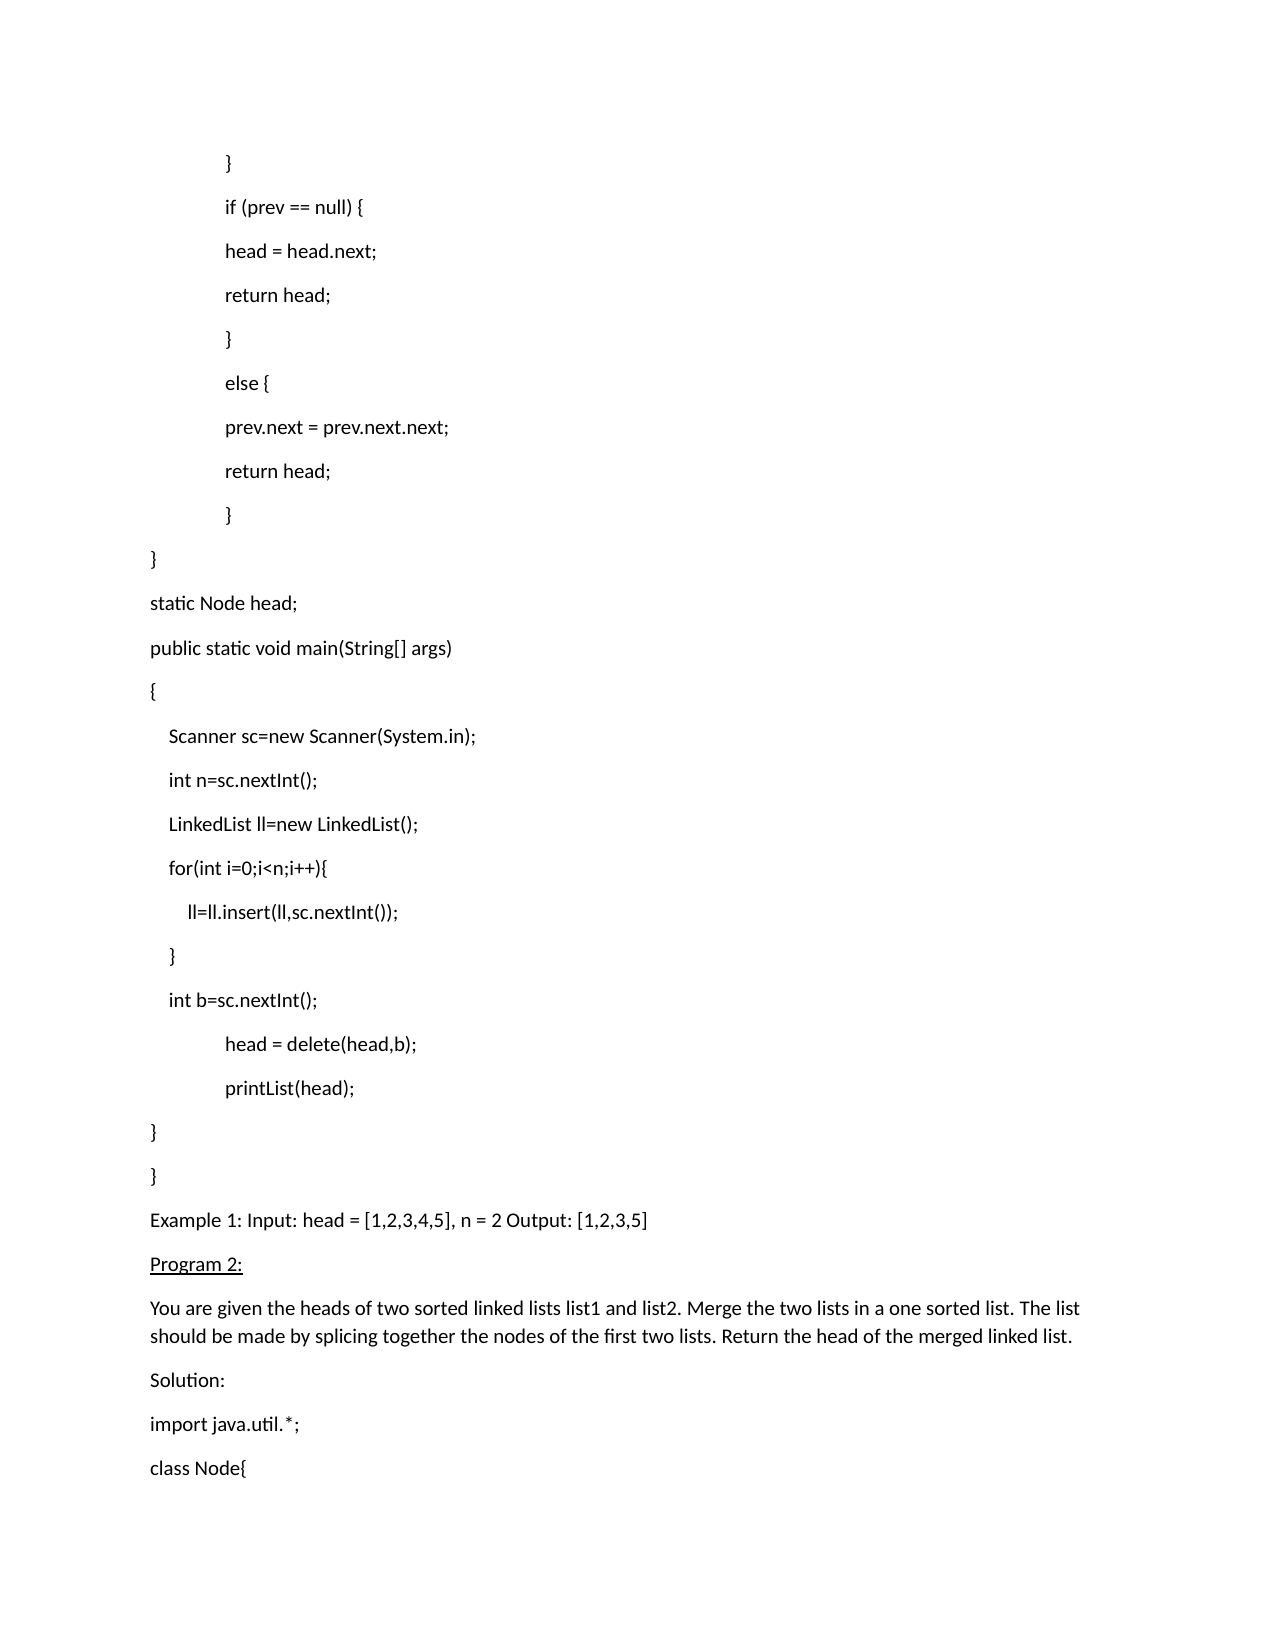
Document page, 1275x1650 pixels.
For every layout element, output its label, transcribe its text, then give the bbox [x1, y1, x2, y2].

text } [150, 502, 1125, 528]
text } [150, 943, 1125, 968]
text return head; [150, 282, 1125, 308]
text if (prev == null) { [150, 194, 1125, 219]
text class Node{ [150, 1455, 1125, 1481]
text } [150, 326, 1125, 352]
text int n=sc.nextInt(); [150, 767, 1125, 792]
text Program 2: [150, 1252, 1125, 1277]
text static Node head; [150, 591, 1125, 616]
text } [150, 547, 1125, 572]
text You are given the heads of two sorted linked lists list1 and list2. Merge the two lists in a one sorted list. The list should be made by splicing together the nodes of the first two lists. Return the head of the merged linked list. [150, 1296, 1125, 1348]
text Solution: [150, 1367, 1125, 1392]
text LinkedList ll=new LinkedList(); [150, 811, 1125, 836]
text for(int i=0;i<n;i++){ [150, 855, 1125, 880]
text head = head.next; [150, 238, 1125, 263]
text { [150, 679, 1125, 704]
text public static void main(String[] args) [150, 635, 1125, 660]
text Scanner sc=new Scanner(System.in); [150, 723, 1125, 748]
text } [150, 150, 1125, 175]
text Example 1: Input: head = [1,2,3,4,5], n = 2 Output: [1,2,3,5] [150, 1207, 1125, 1233]
text int b=sc.nextInt(); [150, 987, 1125, 1013]
text prev.next = prev.next.next; [150, 414, 1125, 440]
text printList(head); [150, 1075, 1125, 1101]
text else { [150, 370, 1125, 396]
text import java.util.*; [150, 1411, 1125, 1437]
text } [150, 1119, 1125, 1145]
text head = delete(head,b); [150, 1031, 1125, 1057]
text ll=ll.insert(ll,sc.nextInt()); [150, 899, 1125, 924]
text } [150, 1163, 1125, 1189]
text return head; [150, 458, 1125, 484]
